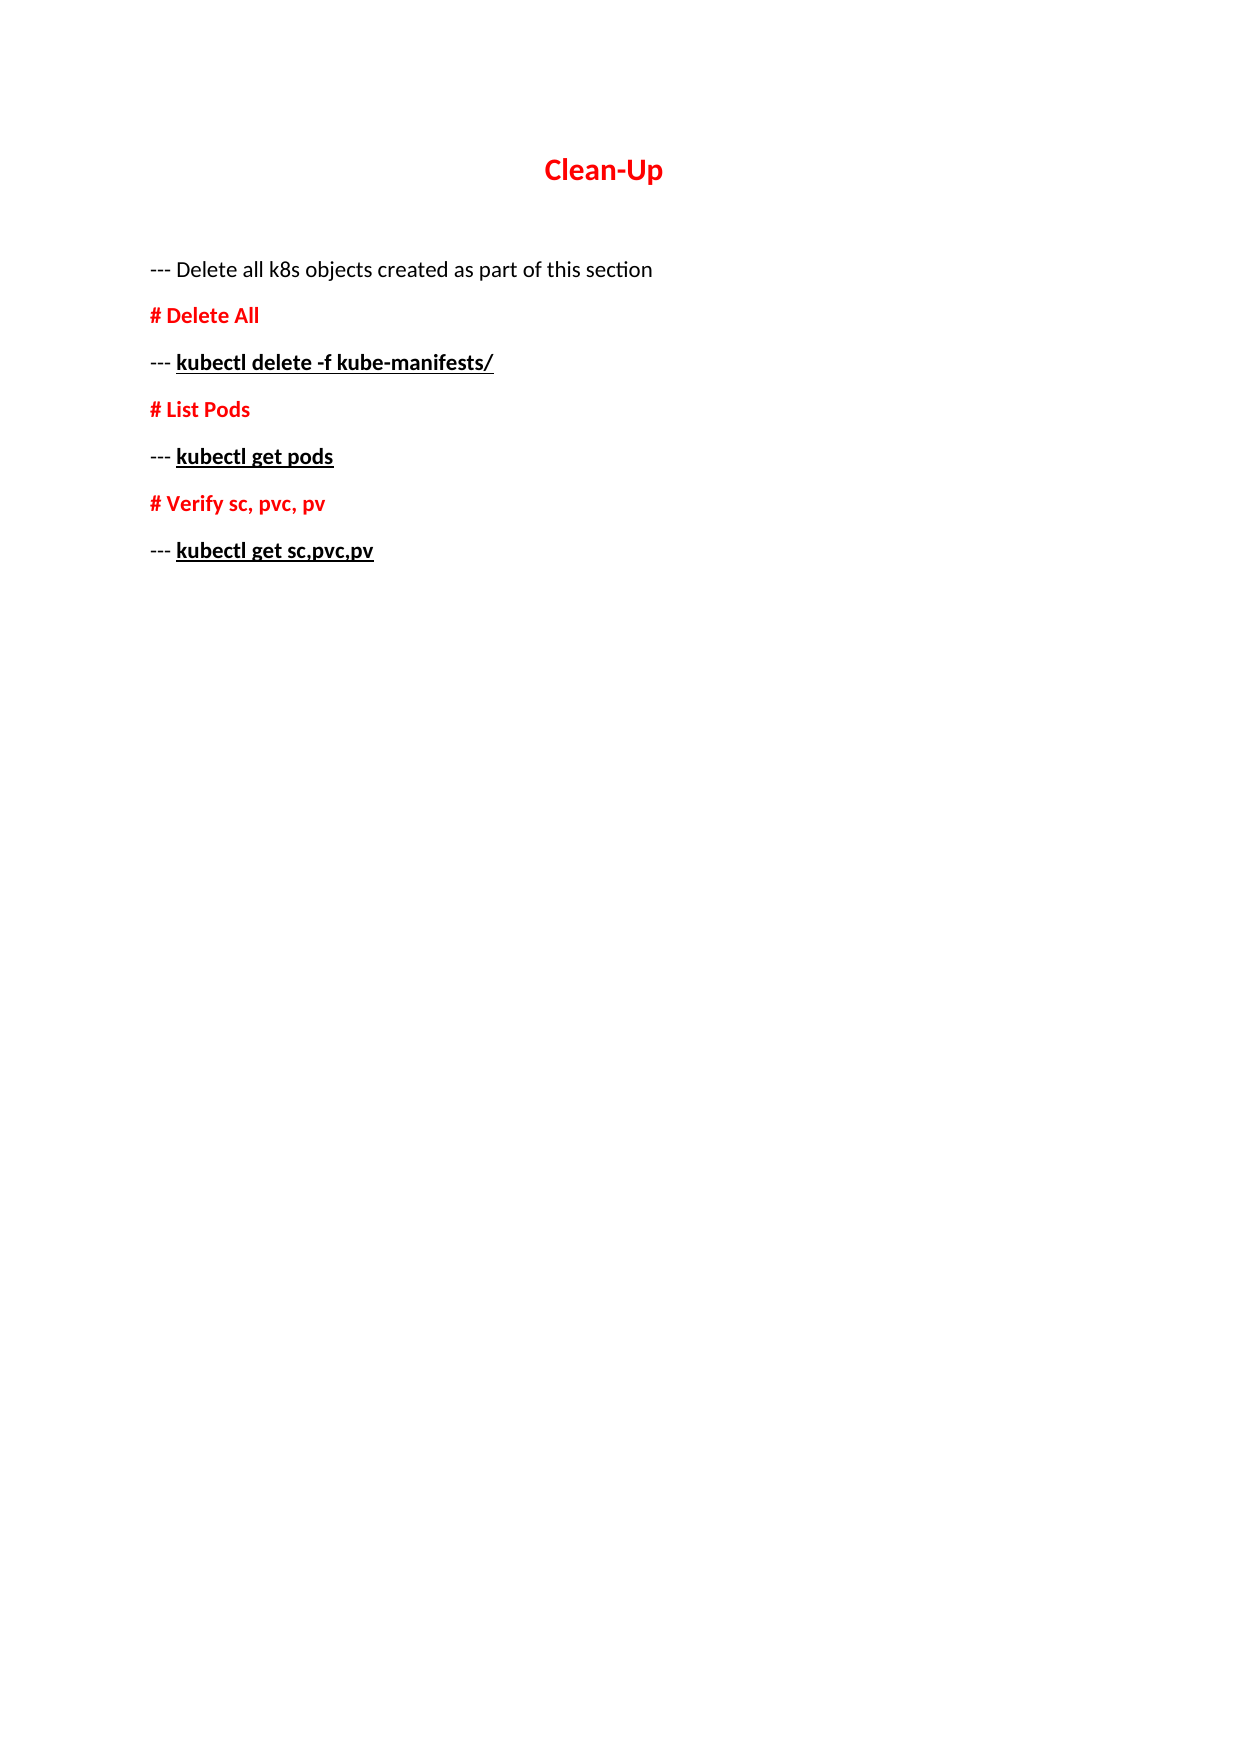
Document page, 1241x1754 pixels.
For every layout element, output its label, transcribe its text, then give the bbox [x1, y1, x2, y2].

text --- Delete all k8s objects created as part of this section [150, 255, 1090, 283]
text --- kubectl get pods [150, 442, 1090, 470]
text # List Pods [150, 395, 1090, 423]
text --- kubectl get sc,pvc,pv [150, 536, 1090, 564]
text # Delete All [150, 302, 1090, 329]
text --- kubectl delete -f kube-manifests/ [150, 348, 1090, 376]
text Clean-Up [150, 150, 1090, 188]
text # Verify sc, pvc, pv [150, 489, 1090, 517]
